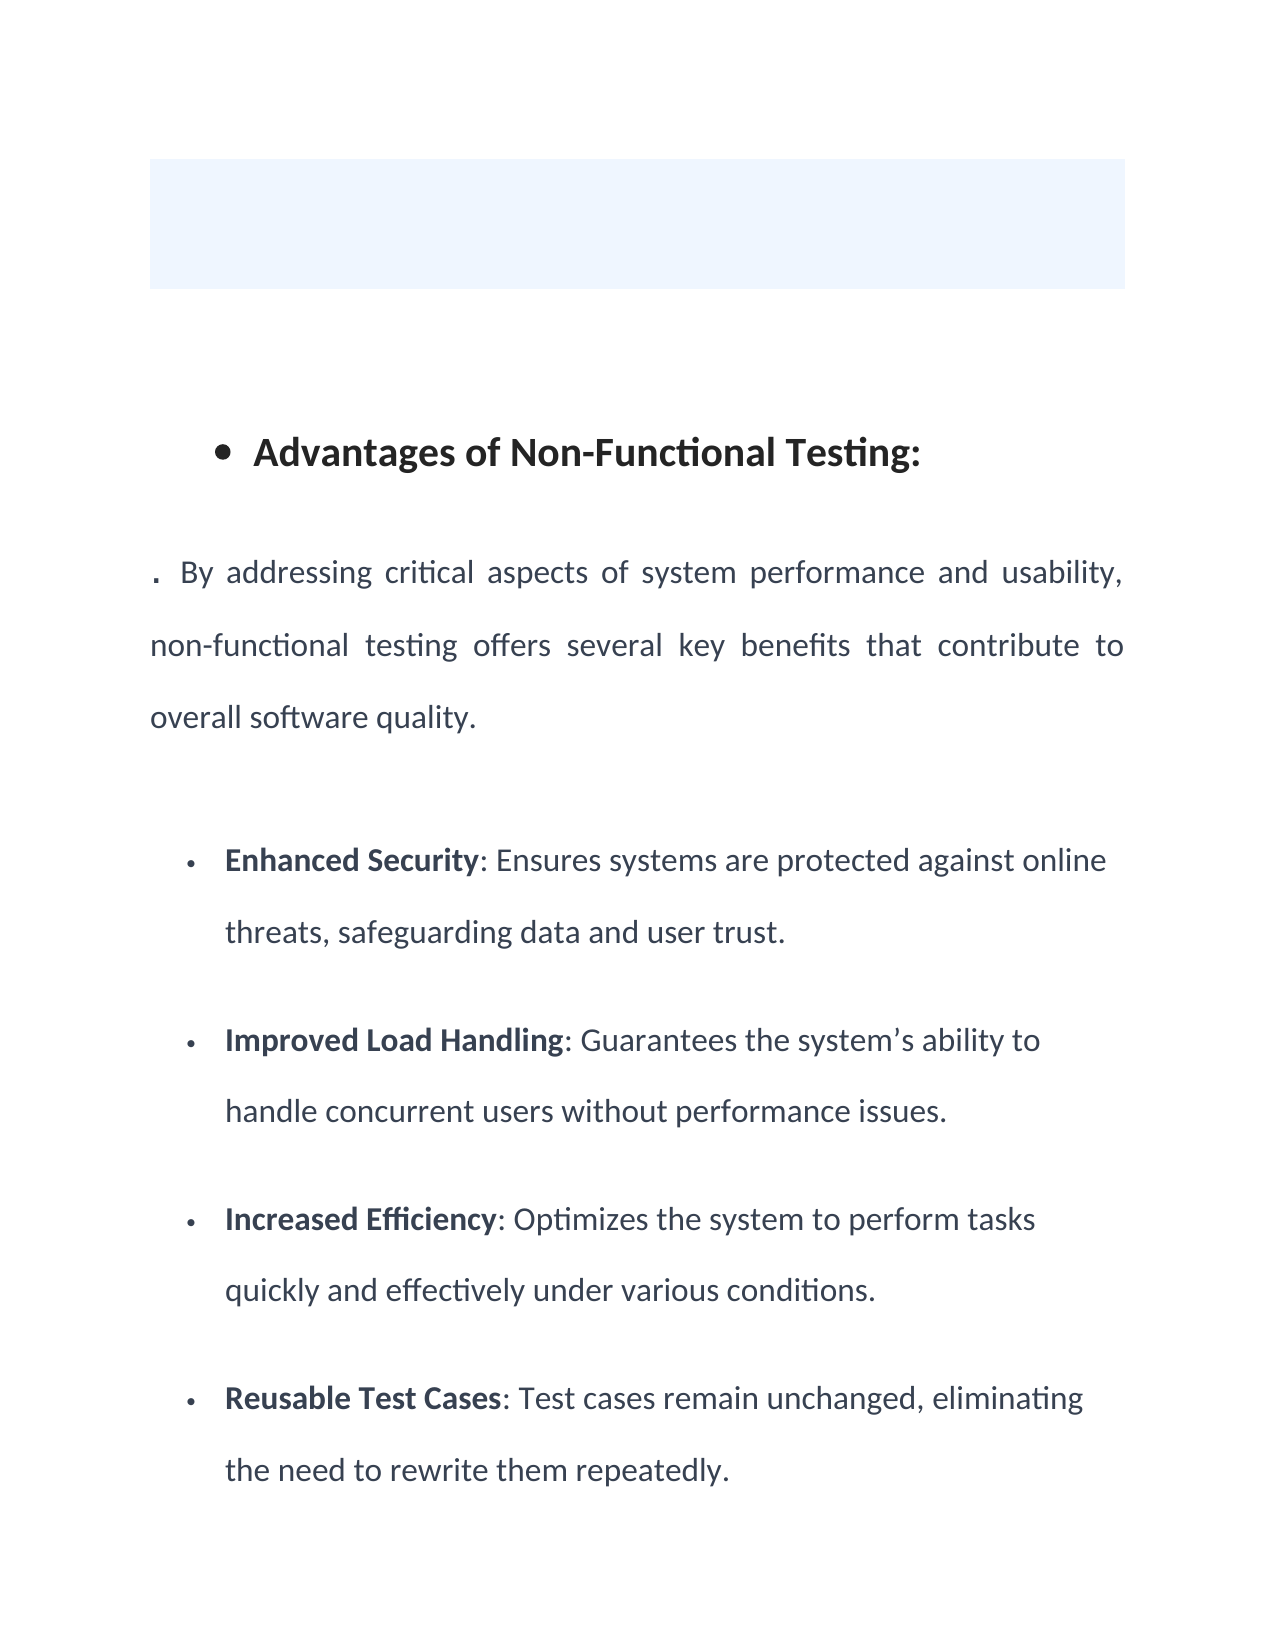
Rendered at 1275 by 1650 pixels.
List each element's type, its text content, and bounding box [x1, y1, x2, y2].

list Enhanced Security: Ensures systems are protected against online threats, safeguarding data and user trust. [187, 808, 1125, 952]
list Reusable Test Cases: Test cases remain unchanged, eliminating the need to rewrite them repeatedly. [187, 1346, 1125, 1489]
list Increased Efficiency: Optimizes the system to perform tasks quickly and effectively under various conditions. [187, 1167, 1125, 1310]
list Improved Load Handling: Guarantees the system’s ability to handle concurrent users without performance issues. [187, 988, 1125, 1131]
list Advantages of Non-Functional Testing: [216, 396, 1125, 477]
text . By addressing critical aspects of system performance and usability, non-functional testing offers several key benefits that contribute to overall software quality. [150, 522, 1125, 737]
